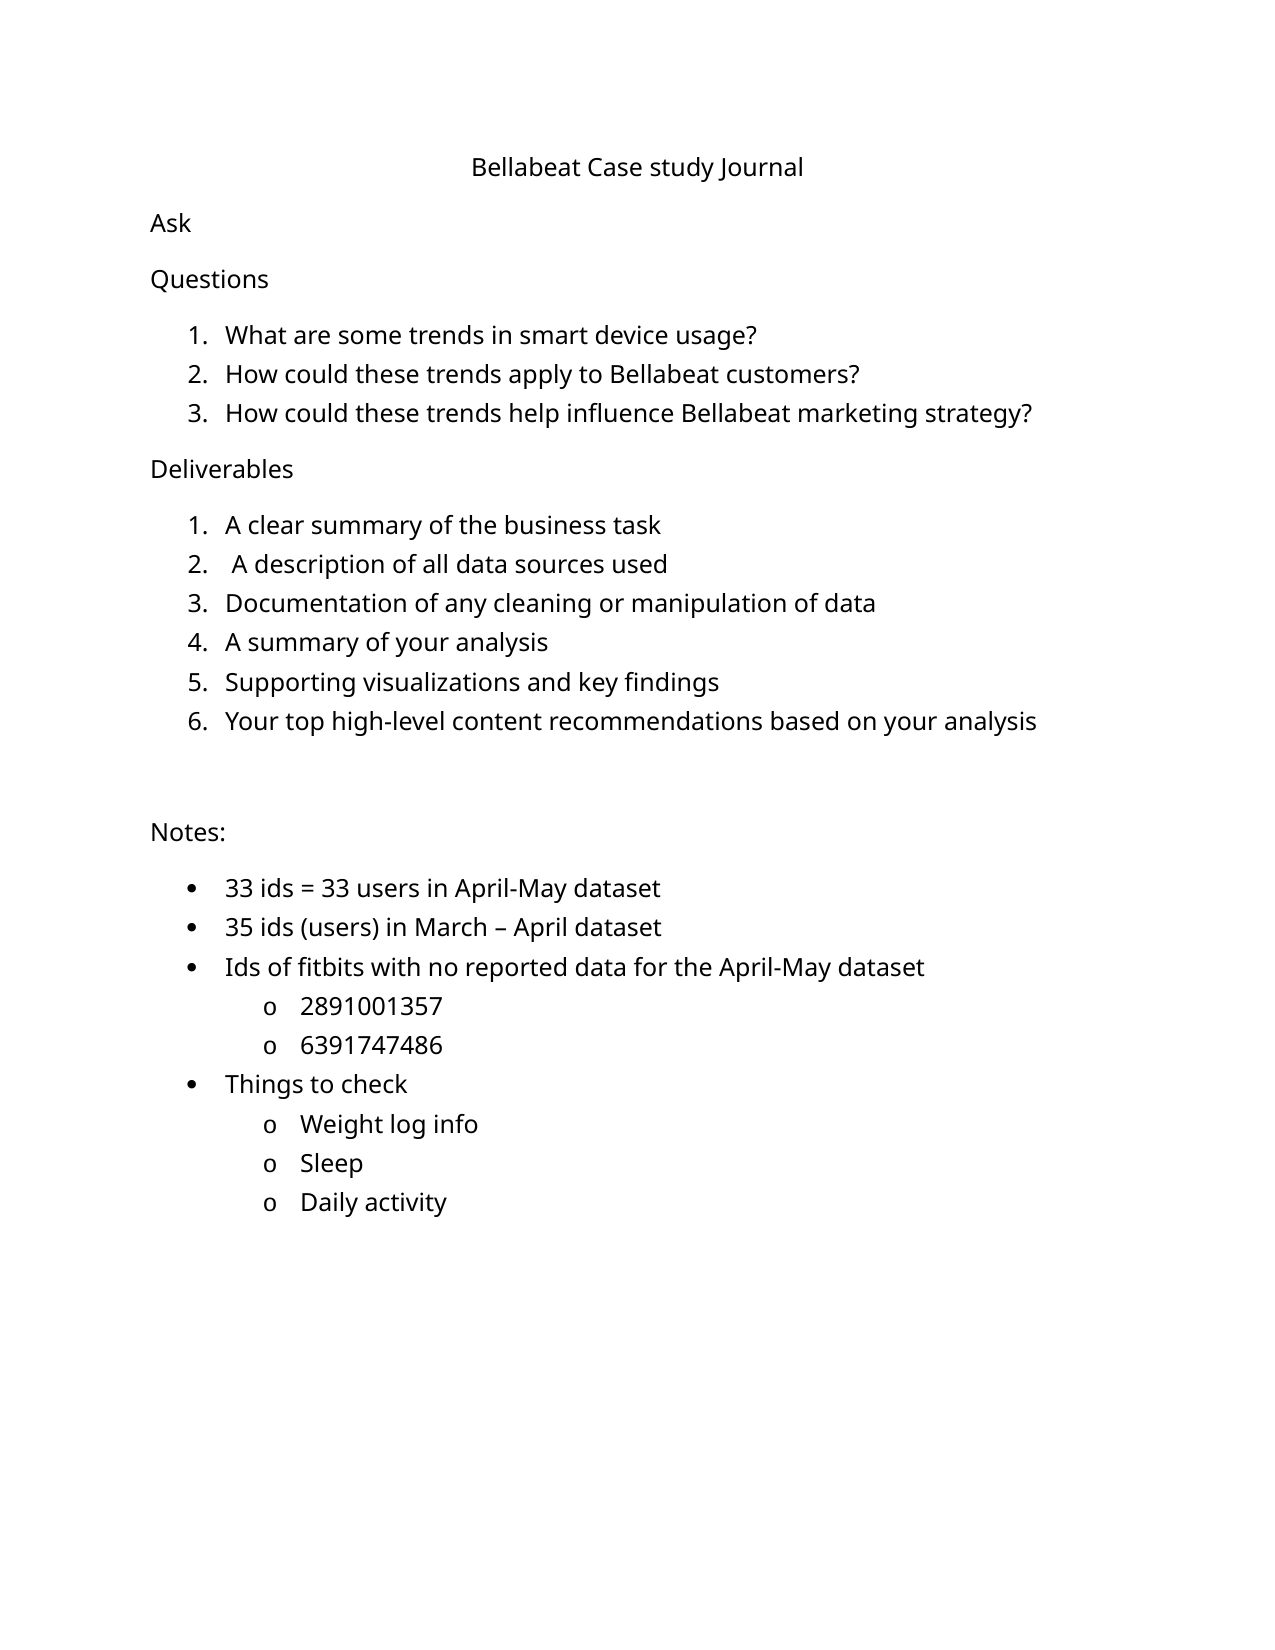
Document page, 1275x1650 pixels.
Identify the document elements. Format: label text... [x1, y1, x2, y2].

list A description of all data sources used [187, 547, 1125, 581]
list Things to check [187, 1067, 1125, 1101]
list 2891001357 [262, 988, 1125, 1023]
text Deliverables [150, 452, 1125, 486]
text Notes: [150, 815, 1125, 849]
list Sleep [262, 1146, 1125, 1180]
list 6391747486 [262, 1028, 1125, 1062]
text Bellabeat Case study Journal [150, 150, 1125, 184]
list Supporting visualizations and key findings [187, 664, 1125, 698]
list A summary of your analysis [187, 625, 1125, 659]
list How could these trends apply to Bellabeat customers? [187, 357, 1125, 391]
text Questions [150, 262, 1125, 296]
list Weight log info [262, 1106, 1125, 1141]
list Daily activity [262, 1185, 1125, 1219]
list Documentation of any cleaning or manipulation of data [187, 586, 1125, 620]
list Your top high-level content recommendations based on your analysis [187, 703, 1125, 737]
list A clear summary of the business task [187, 507, 1125, 542]
text Ask [150, 206, 1125, 240]
list How could these trends help influence Bellabeat marketing strategy? [187, 396, 1125, 430]
list Ids of fitbits with no reported data for the April-May dataset [187, 949, 1125, 983]
list What are some trends in smart device usage? [187, 317, 1125, 352]
list 33 ids = 33 users in April-May dataset [187, 871, 1125, 905]
list 35 ids (users) in March – April dataset [187, 910, 1125, 944]
